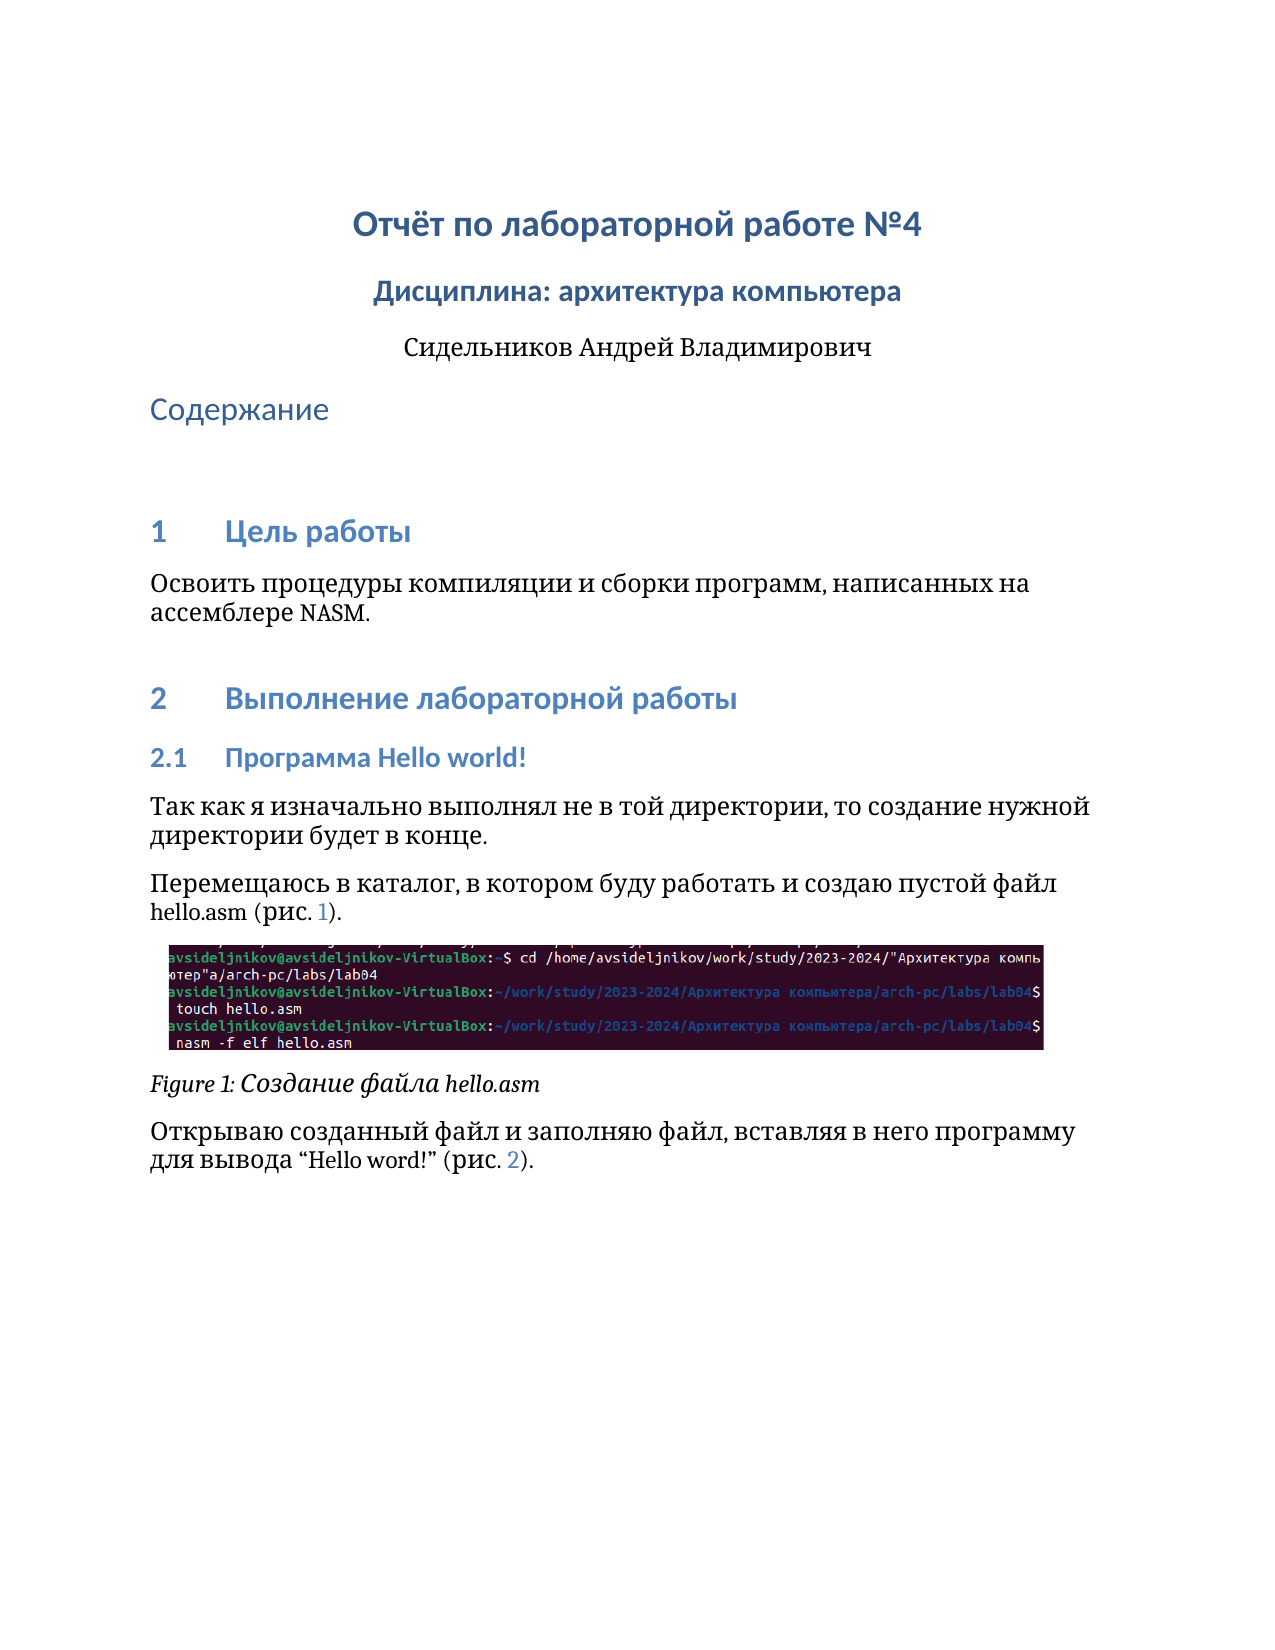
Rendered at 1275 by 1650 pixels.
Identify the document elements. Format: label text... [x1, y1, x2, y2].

text Открываю созданный файл и заполняю файл, вставляя в него программу для вывода “Hello word!” (рис. 2). [150, 1118, 1125, 1175]
text Перемещаюсь в каталог, в котором буду работать и создаю пустой файл hello.asm (рис. 1). [150, 869, 1125, 927]
subtitle 2 Выполнение лабораторной работы [150, 677, 1125, 718]
picture [168, 945, 1044, 1050]
subtitle 2.1 Программа Hello world! [150, 739, 1125, 774]
text Освоить процедуры компиляции и сборки программ, написанных на ассемблере NASM. [150, 570, 1125, 627]
subtitle Дисциплина: архитектура компьютера [150, 271, 1125, 309]
text Figure 1: Создание файла hello.asm [150, 1070, 1125, 1099]
title Отчёт по лабораторной работе №4 [150, 200, 1125, 246]
subtitle 1 Цель работы [150, 510, 1125, 551]
text Так как я изначально выполнял не в той директории, то создание нужной директории будет в конце. [150, 793, 1125, 851]
text Сидельников Андрей Владимирович [150, 334, 1125, 363]
